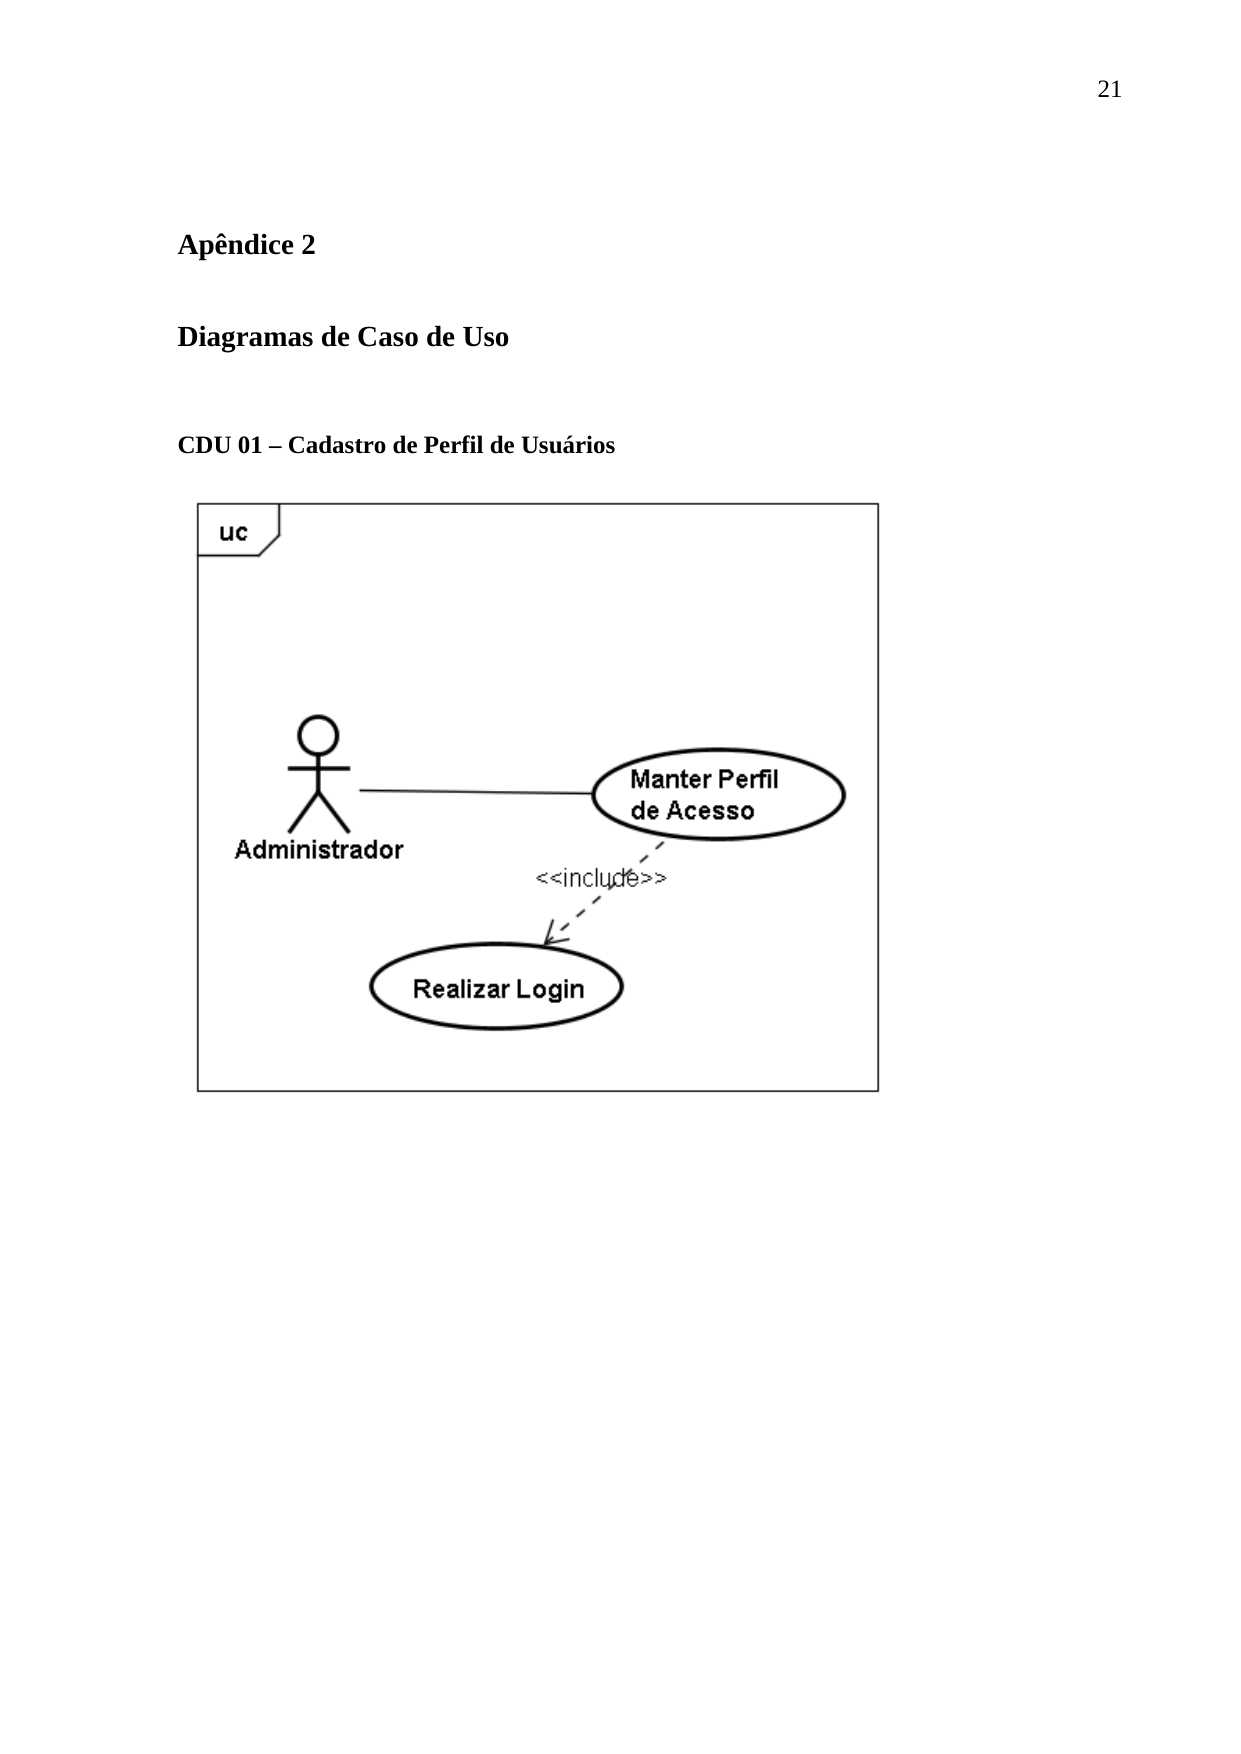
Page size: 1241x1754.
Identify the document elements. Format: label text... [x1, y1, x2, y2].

subtitle Diagramas de Caso de Uso [177, 319, 1122, 353]
picture [177, 483, 898, 1111]
text CDU 01 – Cadastro de Perfil de Usuários [177, 430, 1122, 459]
subtitle Apêndice 2 [177, 227, 1122, 261]
